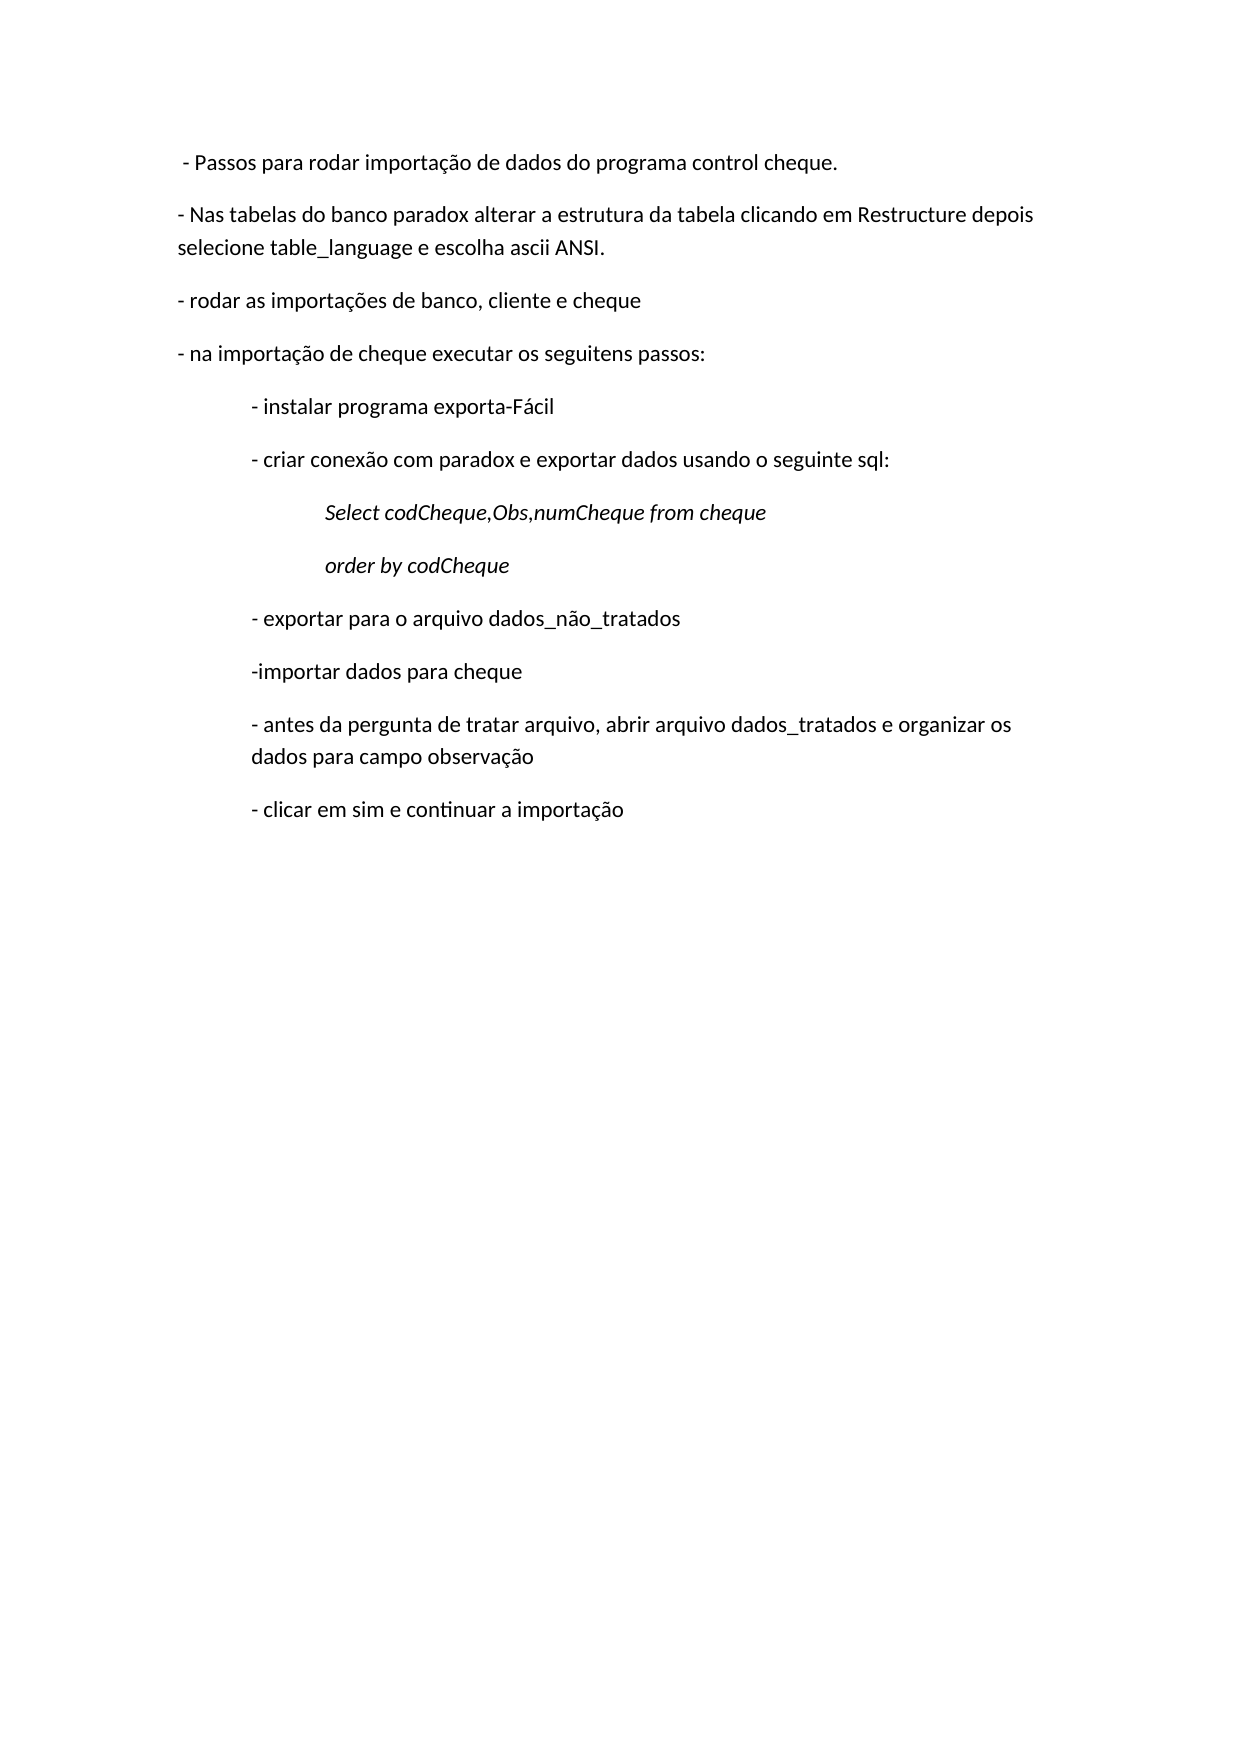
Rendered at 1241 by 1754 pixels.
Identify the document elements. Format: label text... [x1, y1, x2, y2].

text - clicar em sim e continuar a importação [251, 795, 1063, 823]
text - Passos para rodar importação de dados do programa control cheque. [177, 148, 1063, 176]
text - criar conexão com paradox e exportar dados usando o seguinte sql: [177, 445, 1063, 473]
text - Nas tabelas do banco paradox alterar a estrutura da tabela clicando em Restructure depois selecione table_language e escolha ascii ANSI. [177, 201, 1063, 261]
text Select codCheque,Obs,numCheque from cheque [177, 498, 1063, 526]
text - antes da pergunta de tratar arquivo, abrir arquivo dados_tratados e organizar os dados para campo observação [251, 710, 1063, 770]
text order by codCheque [251, 551, 1063, 579]
text -importar dados para cheque [177, 657, 1063, 685]
text - na importação de cheque executar os seguitens passos: [177, 339, 1063, 367]
text - instalar programa exporta-Fácil [177, 392, 1063, 420]
text - exportar para o arquivo dados_não_tratados [177, 604, 1063, 632]
text - rodar as importações de banco, cliente e cheque [177, 286, 1063, 314]
